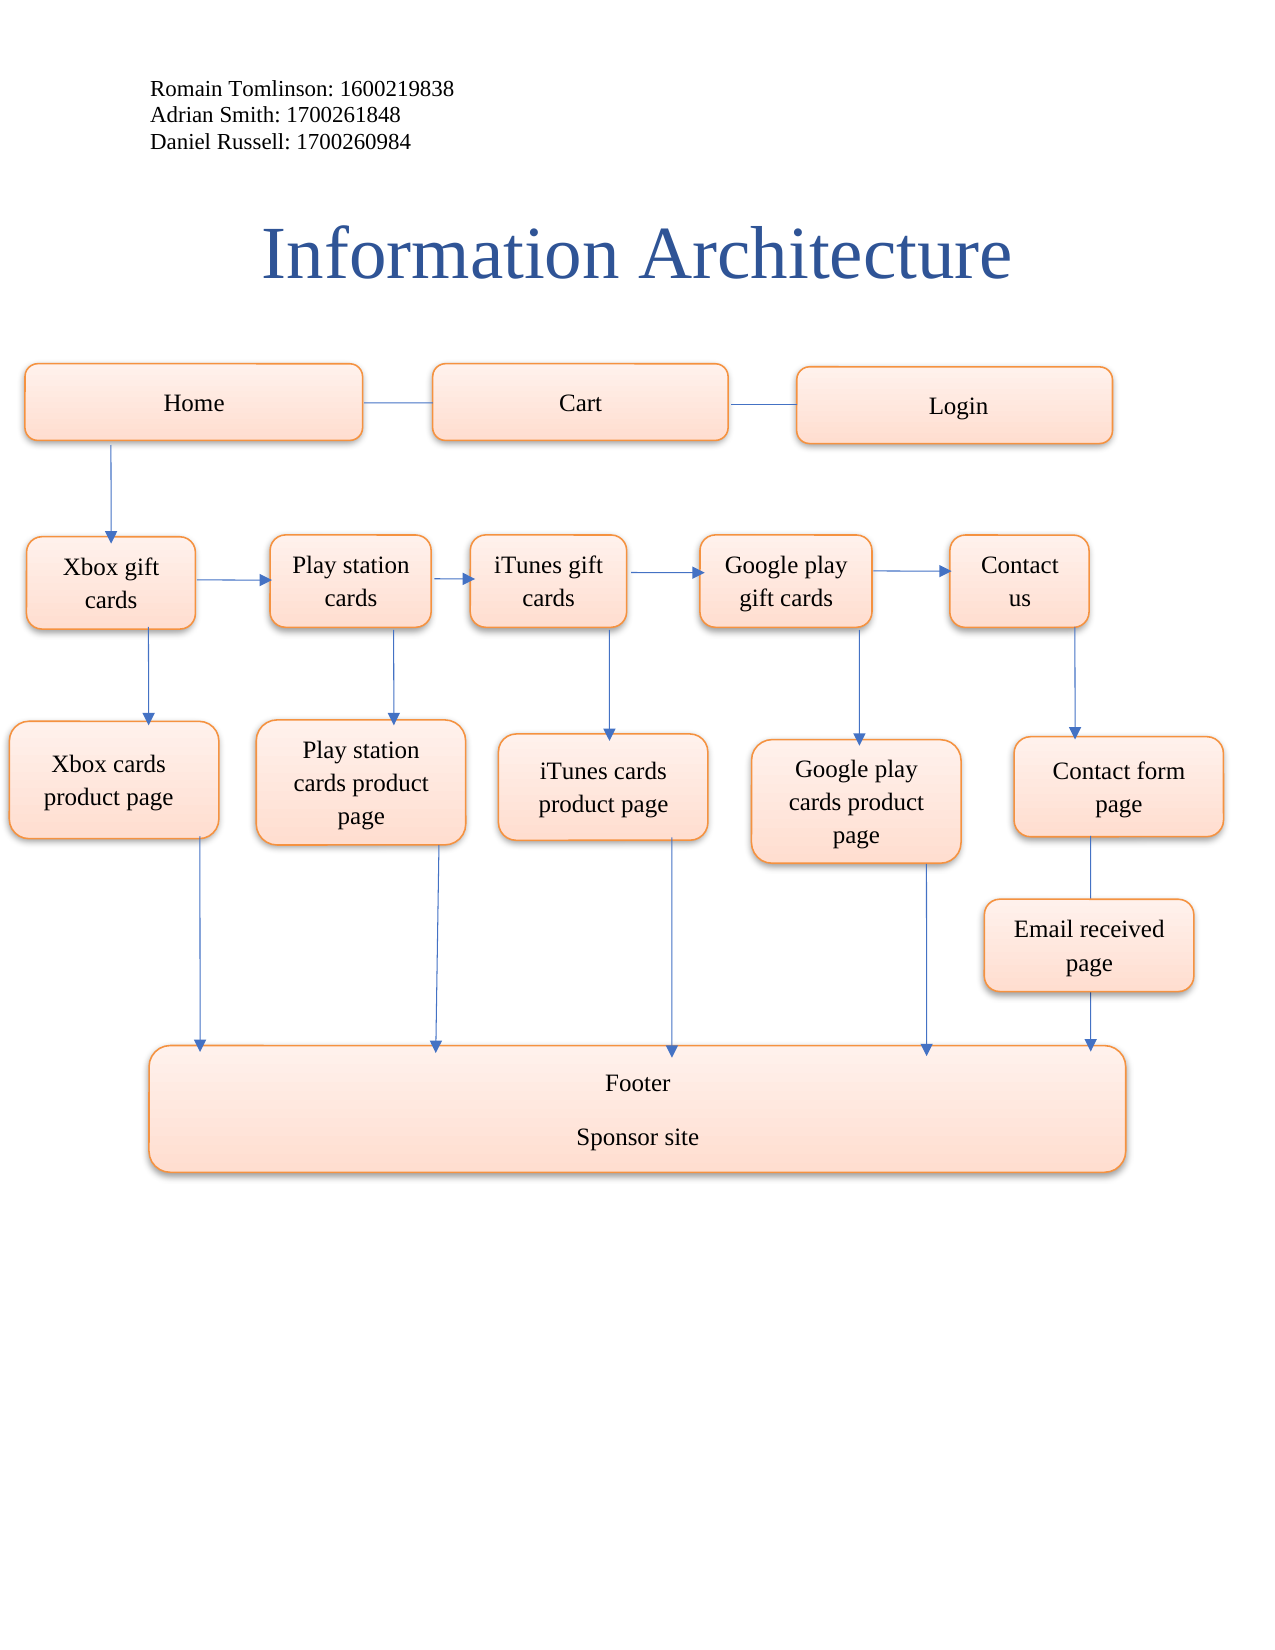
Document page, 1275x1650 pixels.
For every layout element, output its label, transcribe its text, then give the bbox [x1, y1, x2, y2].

subtitle Information Architecture [150, 208, 1125, 295]
